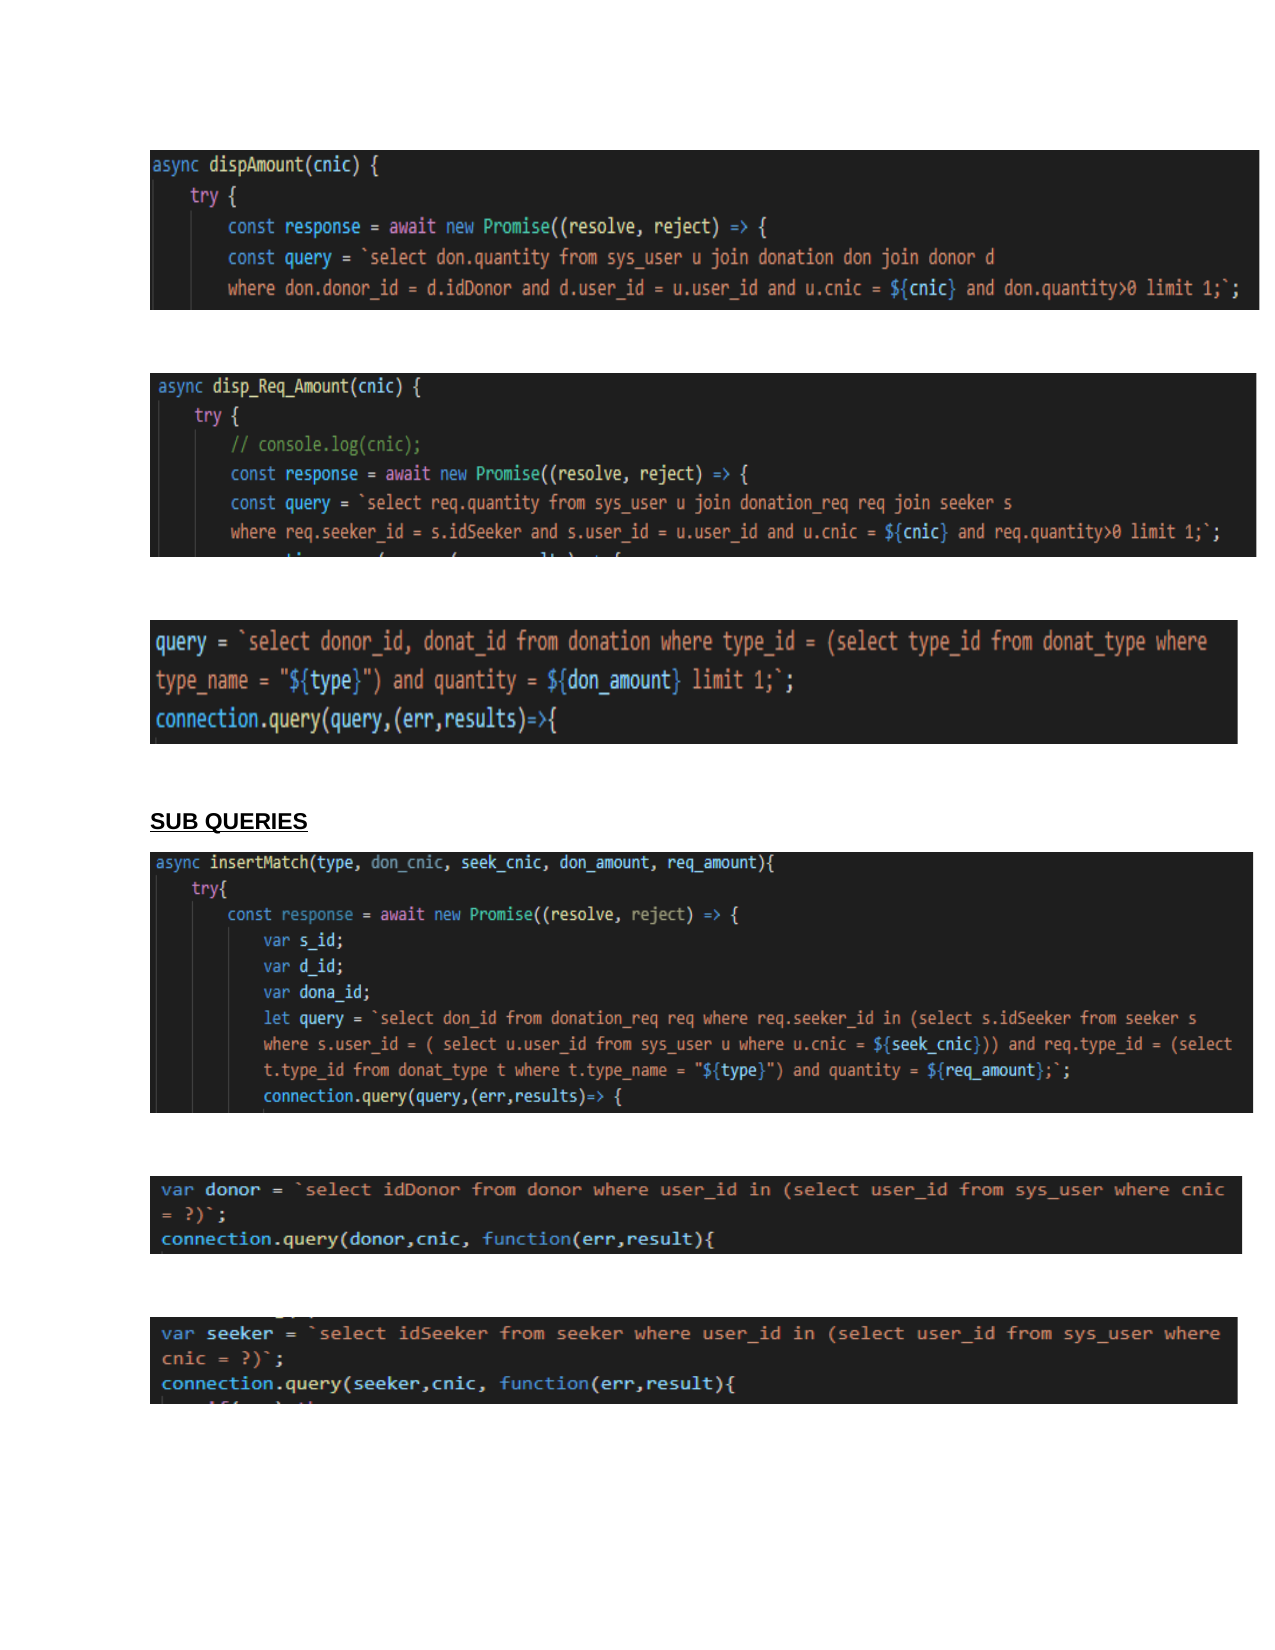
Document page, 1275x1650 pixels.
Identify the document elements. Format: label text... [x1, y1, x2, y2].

text SUB QUERIES [150, 808, 1125, 834]
picture [150, 620, 1238, 744]
picture [150, 852, 1254, 1113]
picture [150, 1317, 1238, 1404]
picture [150, 150, 1260, 310]
picture [150, 1176, 1243, 1254]
picture [150, 373, 1257, 557]
